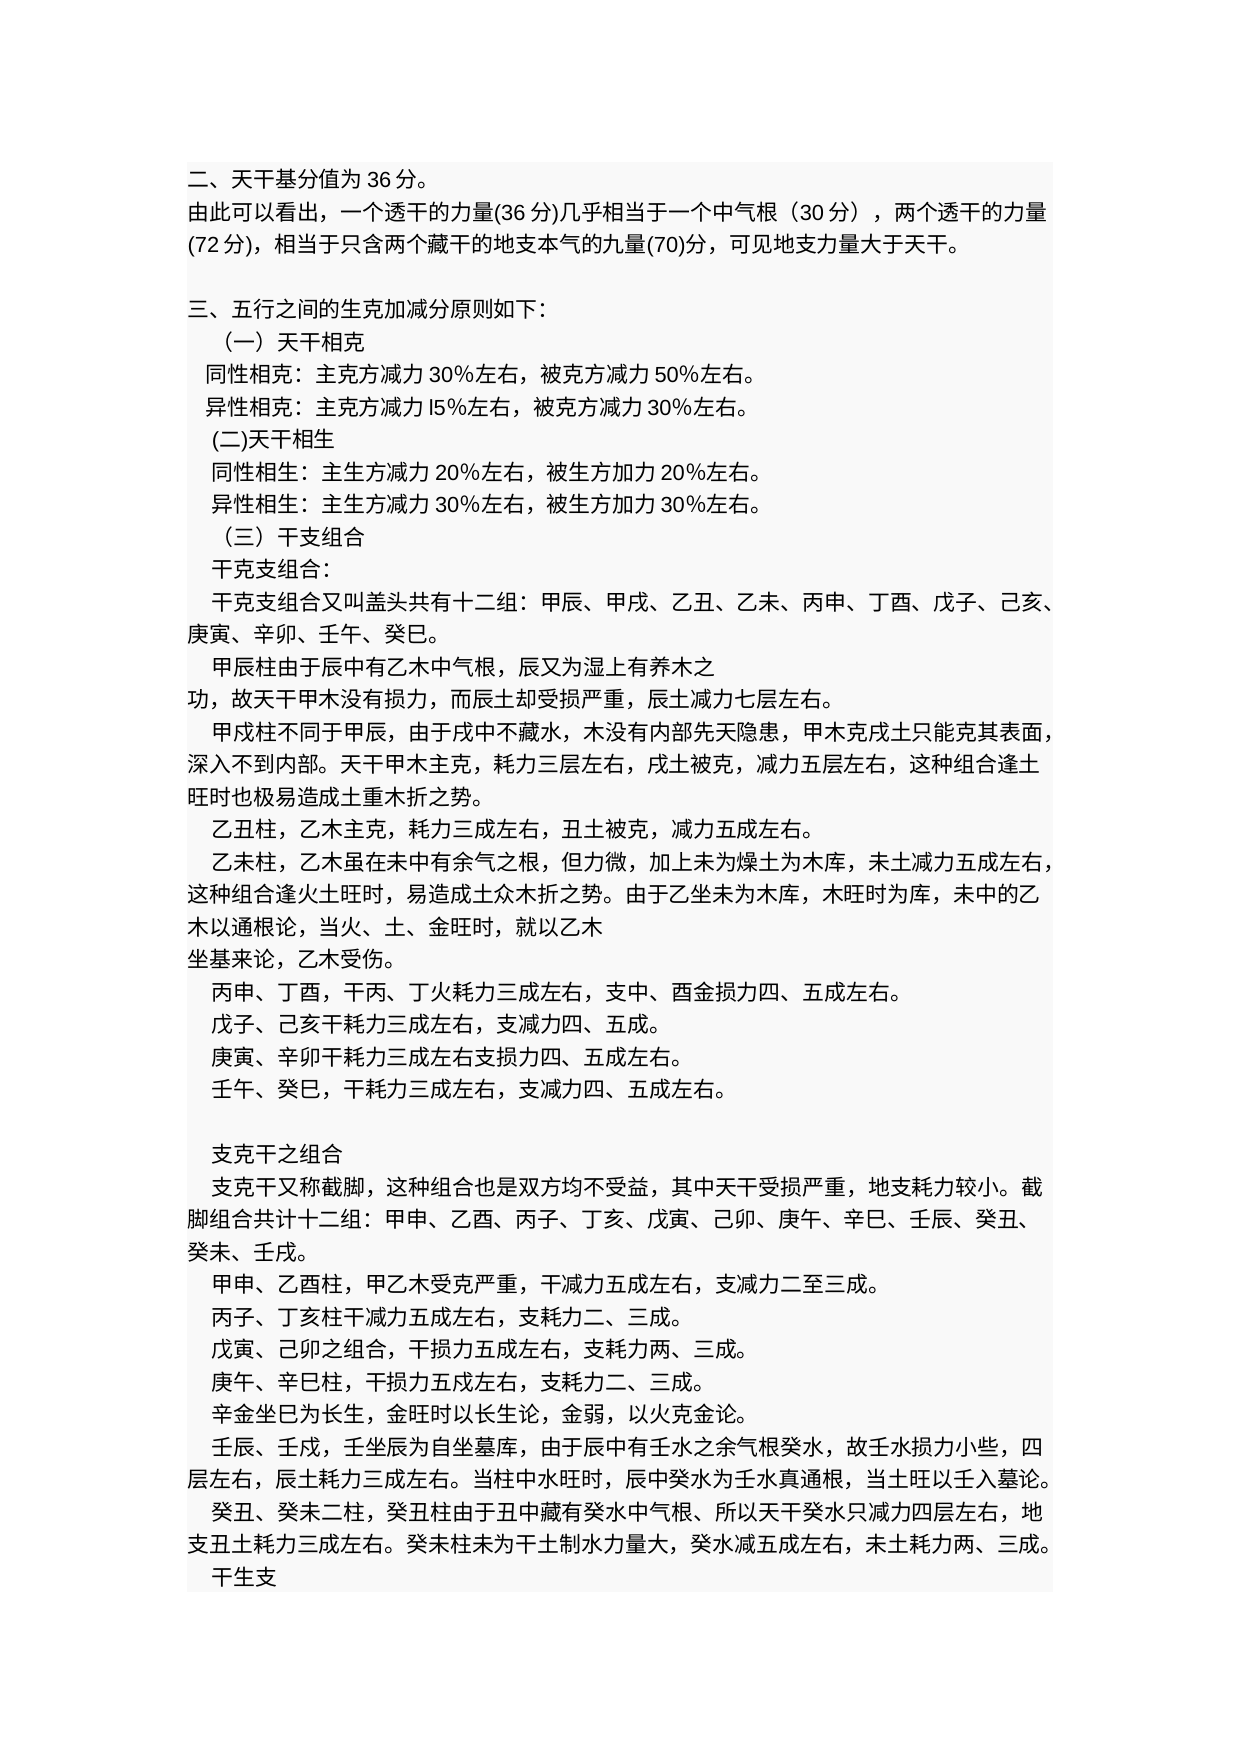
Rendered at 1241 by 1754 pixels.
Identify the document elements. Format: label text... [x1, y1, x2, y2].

text 功，故天干甲木没有损力，而辰土却受损严重，辰土减力七层左右。 [187, 682, 1053, 714]
text 戊子、己亥干耗力三成左右，支减力四、五成。 [187, 1007, 1053, 1039]
text 甲申、乙酉柱，甲乙木受克严重，干减力五成左右，支减力二至三成。 [187, 1267, 1053, 1299]
text 丙子、丁亥柱干减力五成左右，支耗力二、三成。 [187, 1299, 1053, 1332]
text 坐基来论，乙木受伤。 [187, 942, 1053, 974]
text (二)天干相生 [187, 422, 1053, 454]
text 壬辰、壬戍，壬坐辰为自坐墓库，由于辰中有壬水之余气根癸水，故壬水损力小些，四层左右，辰土耗力三成左右。当柱中水旺时，辰中癸水为壬水真通根，当土旺以壬入墓论。 [187, 1429, 1053, 1494]
text 癸丑、癸未二柱，癸丑柱由于丑中藏有癸水中气根、所以天干癸水只减力四层左右，地支丑土耗力三成左右。癸未柱未为干土制水力量大，癸水减五成左右，未土耗力两、三成。 [187, 1494, 1053, 1559]
text 甲辰柱由于辰中有乙木中气根，辰又为湿上有养木之 [187, 649, 1053, 682]
text （一）天干相克 [187, 324, 1053, 357]
text 干克支组合又叫盖头共有十二组：甲辰、甲戌、乙丑、乙未、丙申、丁酉、戊子、己亥、庚寅、辛卯、壬午、癸巳。 [187, 584, 1053, 649]
text 二、天干基分值为36分。 [187, 162, 1053, 194]
text 异性相克：主克方减力l5％左右，被克方减力30％左右。 [187, 389, 1053, 422]
text 乙未柱，乙木虽在未中有余气之根，但力微，加上未为燥土为木库，未土减力五成左右，这种组合逢火土旺时，易造成土众木折之势。由于乙坐未为木库，木旺时为库，未中的乙木以通根论，当火、土、金旺时，就以乙木 [187, 844, 1053, 942]
text 干生支 [187, 1559, 1053, 1592]
text 干克支组合： [187, 552, 1053, 584]
text 三、五行之间的生克加减分原则如下： [187, 292, 1053, 324]
text 辛金坐巳为长生，金旺时以长生论，金弱，以火克金论。 [187, 1397, 1053, 1429]
text 庚寅、辛卯干耗力三成左右支损力四、五成左右。 [187, 1039, 1053, 1072]
text 支克干又称截脚，这种组合也是双方均不受益，其中天干受损严重，地支耗力较小。截脚组合共计十二组：甲申、乙酉、丙子、丁亥、戊寅、己卯、庚午、辛巳、壬辰、癸丑、癸未、壬戌。 [187, 1169, 1053, 1267]
text 壬午、癸巳，干耗力三成左右，支减力四、五成左右。 [187, 1072, 1053, 1104]
text （三）干支组合 [187, 519, 1053, 552]
text 丙申、丁酉，干丙、丁火耗力三成左右，支中、酉金损力四、五成左右。 [187, 974, 1053, 1007]
text 同性相生：主生方减力20％左右，被生方加力20％左右。 [187, 454, 1053, 487]
text 甲戍柱不同于甲辰，由于戌中不藏水，木没有内部先天隐患，甲木克戌土只能克其表面，深入不到内部。天干甲木主克，耗力三层左右，戌土被克，减力五层左右，这种组合逢土旺时也极易造成土重木折之势。 [187, 714, 1053, 812]
text 由此可以看出，一个透干的力量(36分)几乎相当于一个中气根（30分），两个透干的力量(72分)，相当于只含两个藏干的地支本气的九量(70)分，可见地支力量大于天干。 [187, 194, 1053, 259]
text 庚午、辛巳柱，干损力五戍左右，支耗力二、三成。 [187, 1364, 1053, 1397]
text 支克干之组合 [187, 1137, 1053, 1169]
text 同性相克：主克方减力30％左右，被克方减力50％左右。 [187, 357, 1053, 389]
text 乙丑柱，乙木主克，耗力三成左右，丑土被克，减力五成左右。 [187, 812, 1053, 844]
text 异性相生：主生方减力30％左右，被生方加力30％左右。 [187, 487, 1053, 519]
text 戊寅、己卯之组合，干损力五成左右，支耗力两、三成。 [187, 1332, 1053, 1364]
